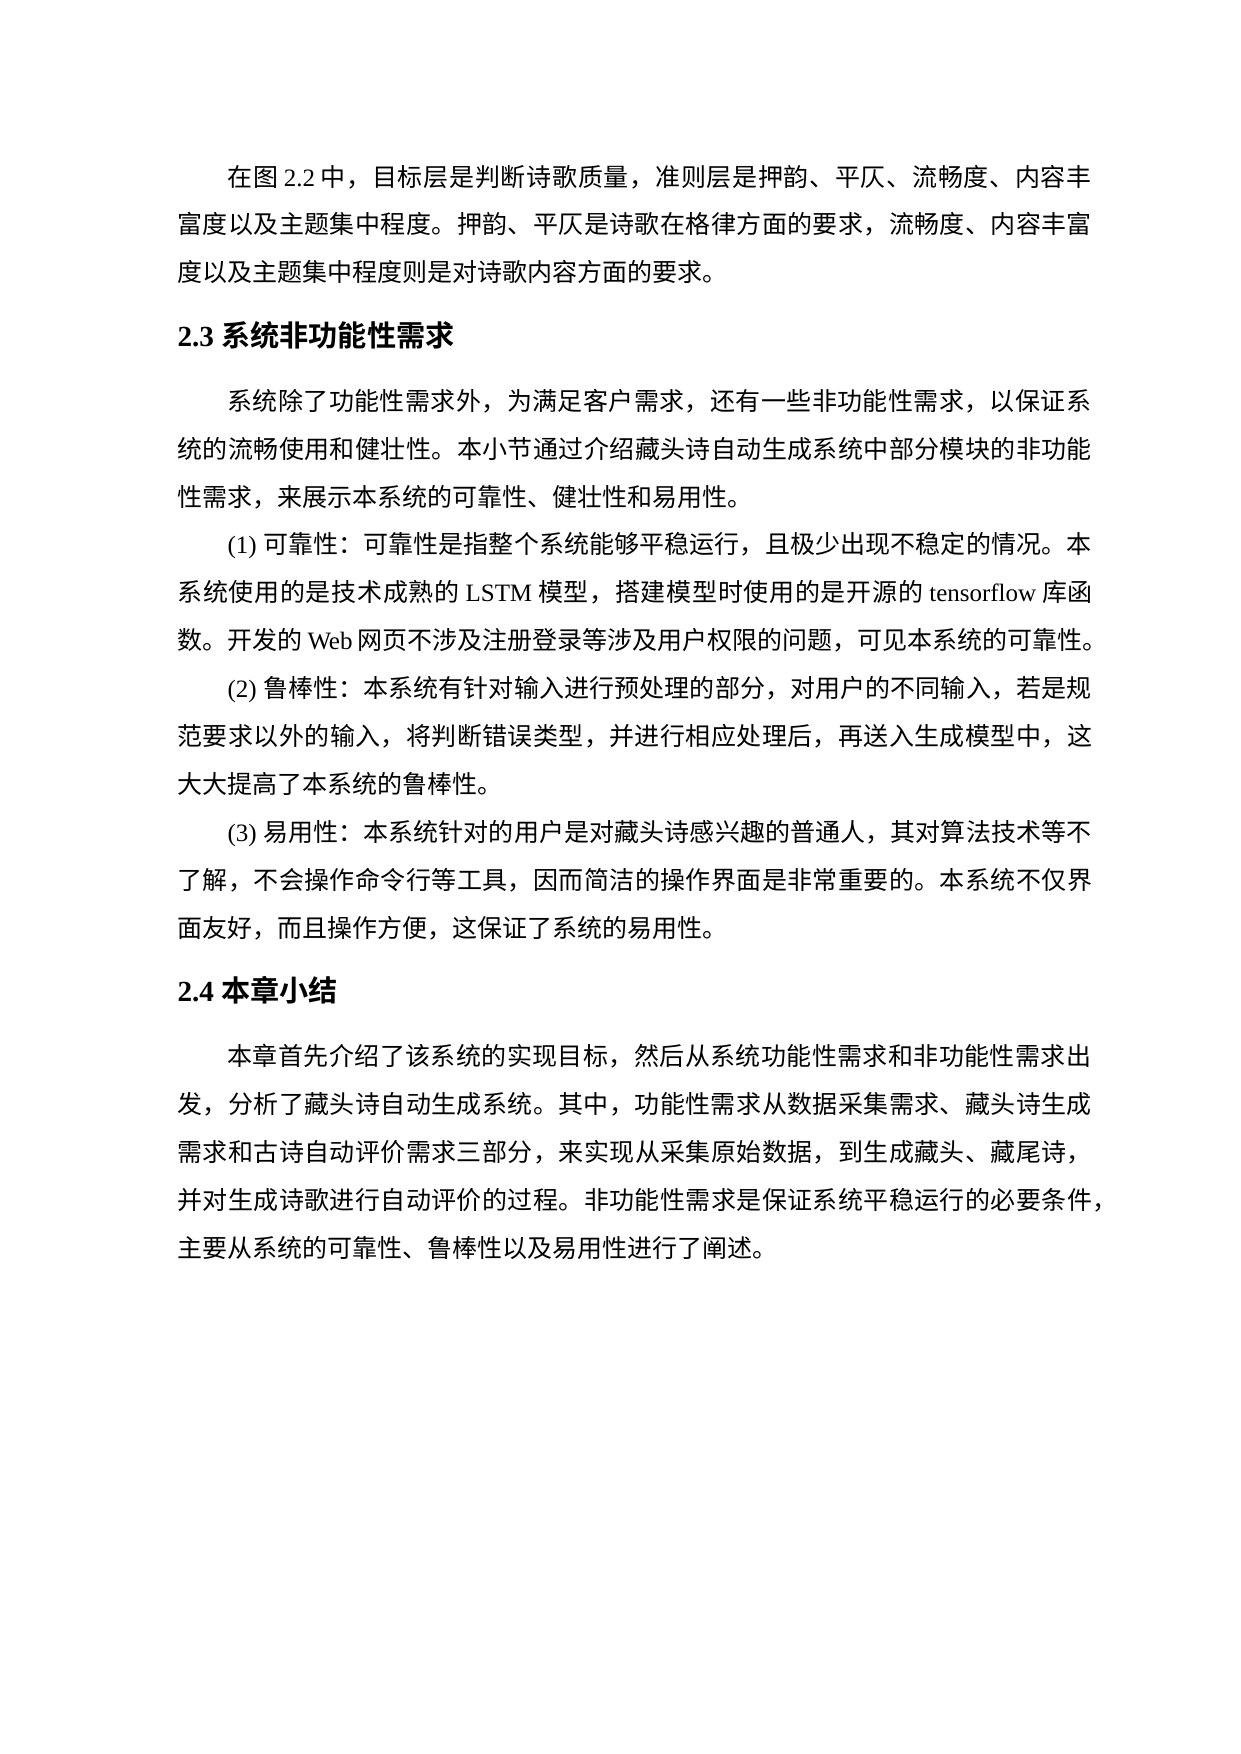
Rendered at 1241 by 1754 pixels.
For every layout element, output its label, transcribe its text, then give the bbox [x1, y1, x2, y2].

subtitle 2.3 系统非功能性需求 [177, 308, 1092, 356]
text (3) 易用性：本系统针对的用户是对藏头诗感兴趣的普通人，其对算法技术等不了解，不会操作命令行等工具，因而简洁的操作界面是非常重要的。本系统不仅界面友好，而且操作方便，这保证了系统的易用性。 [177, 803, 1092, 947]
subtitle 2.4 本章小结 [177, 963, 1092, 1011]
text (1) 可靠性：可靠性是指整个系统能够平稳运行，且极少出现不稳定的情况。本系统使用的是技术成熟的LSTM模型，搭建模型时使用的是开源的tensorflow库函数。开发的Web网页不涉及注册登录等涉及用户权限的问题，可见本系统的可靠性。 [177, 516, 1092, 659]
text 在图2.2中，目标层是判断诗歌质量，准则层是押韵、平仄、流畅度、内容丰富度以及主题集中程度。押韵、平仄是诗歌在格律方面的要求，流畅度、内容丰富度以及主题集中程度则是对诗歌内容方面的要求。 [177, 148, 1092, 291]
text 本章首先介绍了该系统的实现目标，然后从系统功能性需求和非功能性需求出发，分析了藏头诗自动生成系统。其中，功能性需求从数据采集需求、藏头诗生成需求和古诗自动评价需求三部分，来实现从采集原始数据，到生成藏头、藏尾诗，并对生成诗歌进行自动评价的过程。非功能性需求是保证系统平稳运行的必要条件，主要从系统的可靠性、鲁棒性以及易用性进行了阐述。 [177, 1027, 1092, 1267]
text 系统除了功能性需求外，为满足客户需求，还有一些非功能性需求，以保证系统的流畅使用和健壮性。本小节通过介绍藏头诗自动生成系统中部分模块的非功能性需求，来展示本系统的可靠性、健壮性和易用性。 [177, 372, 1092, 516]
text (2) 鲁棒性：本系统有针对输入进行预处理的部分，对用户的不同输入，若是规范要求以外的输入，将判断错误类型，并进行相应处理后，再送入生成模型中，这大大提高了本系统的鲁棒性。 [177, 659, 1092, 803]
